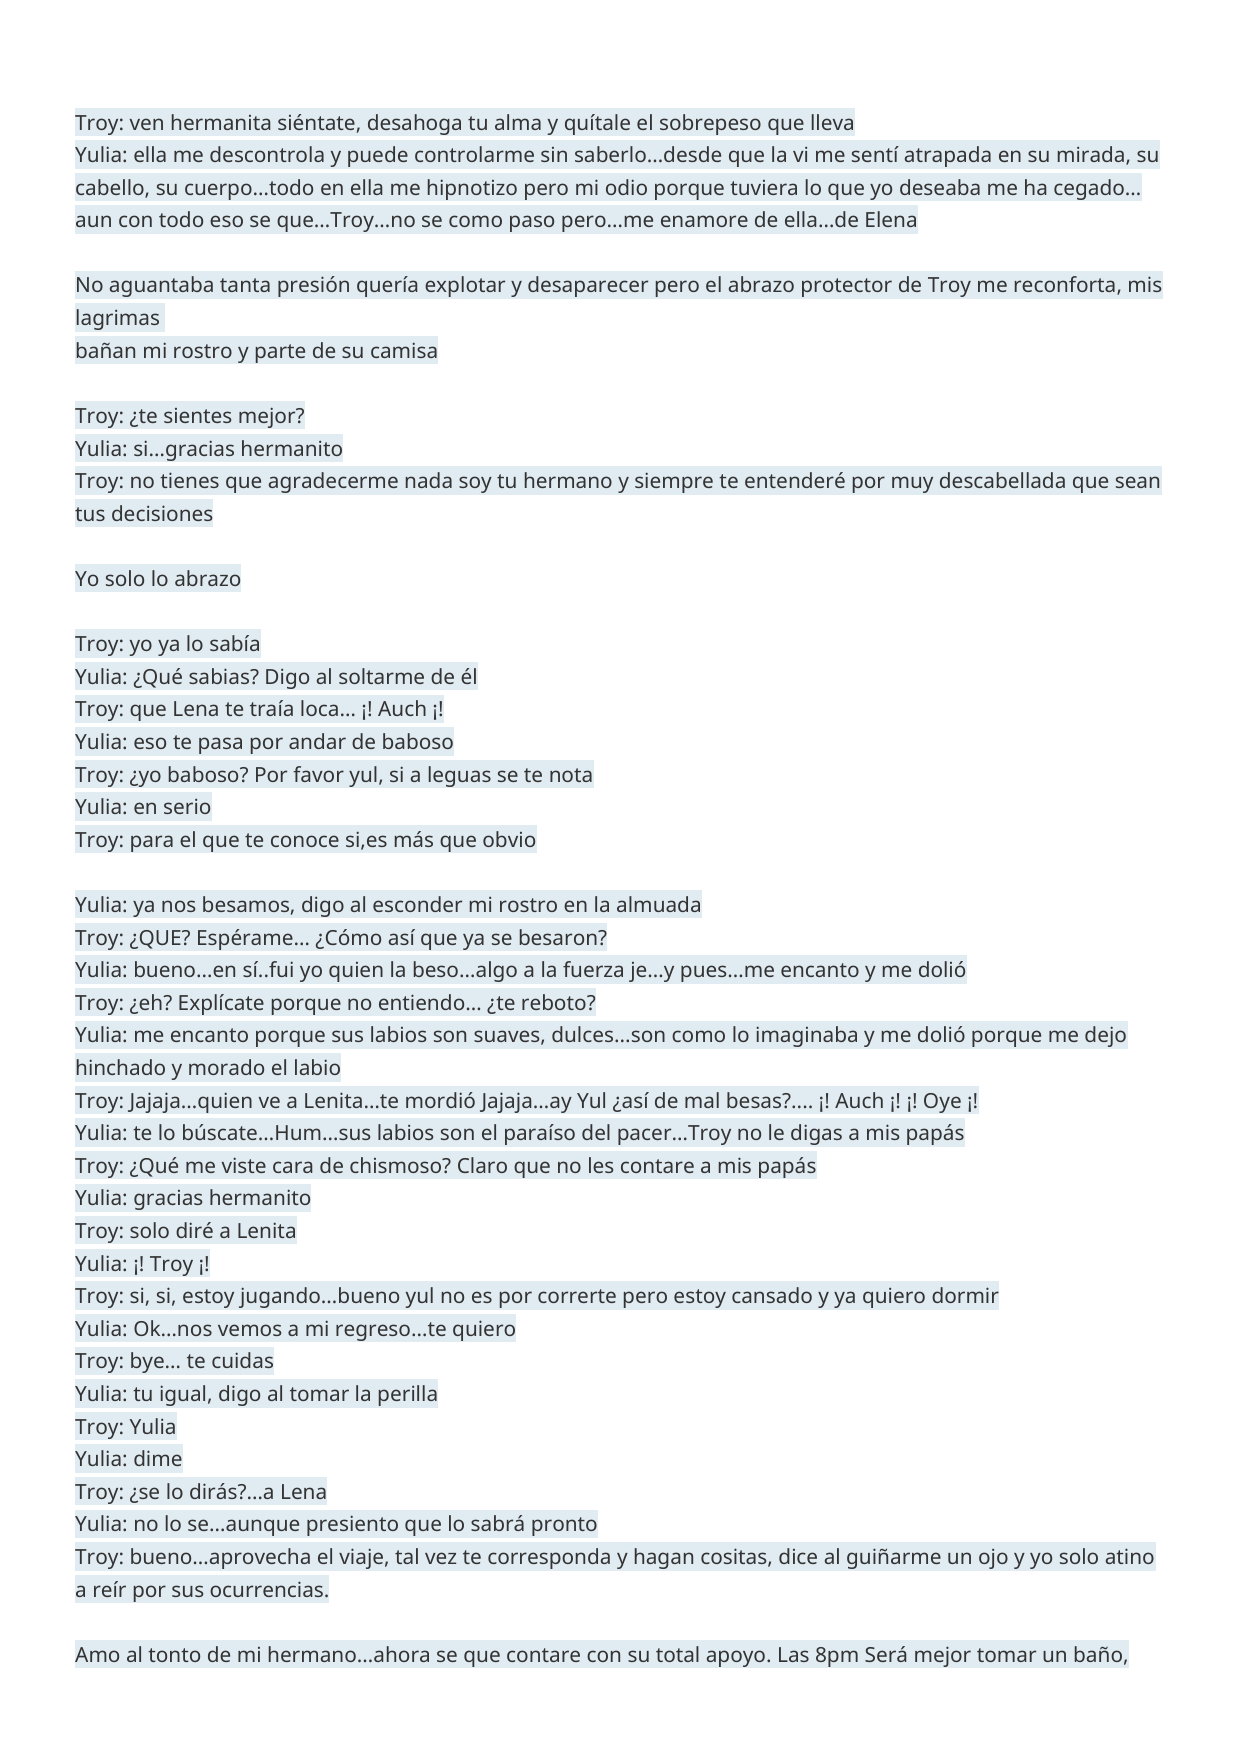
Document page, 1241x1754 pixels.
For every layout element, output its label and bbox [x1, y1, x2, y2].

text [75, 75, 1165, 1668]
